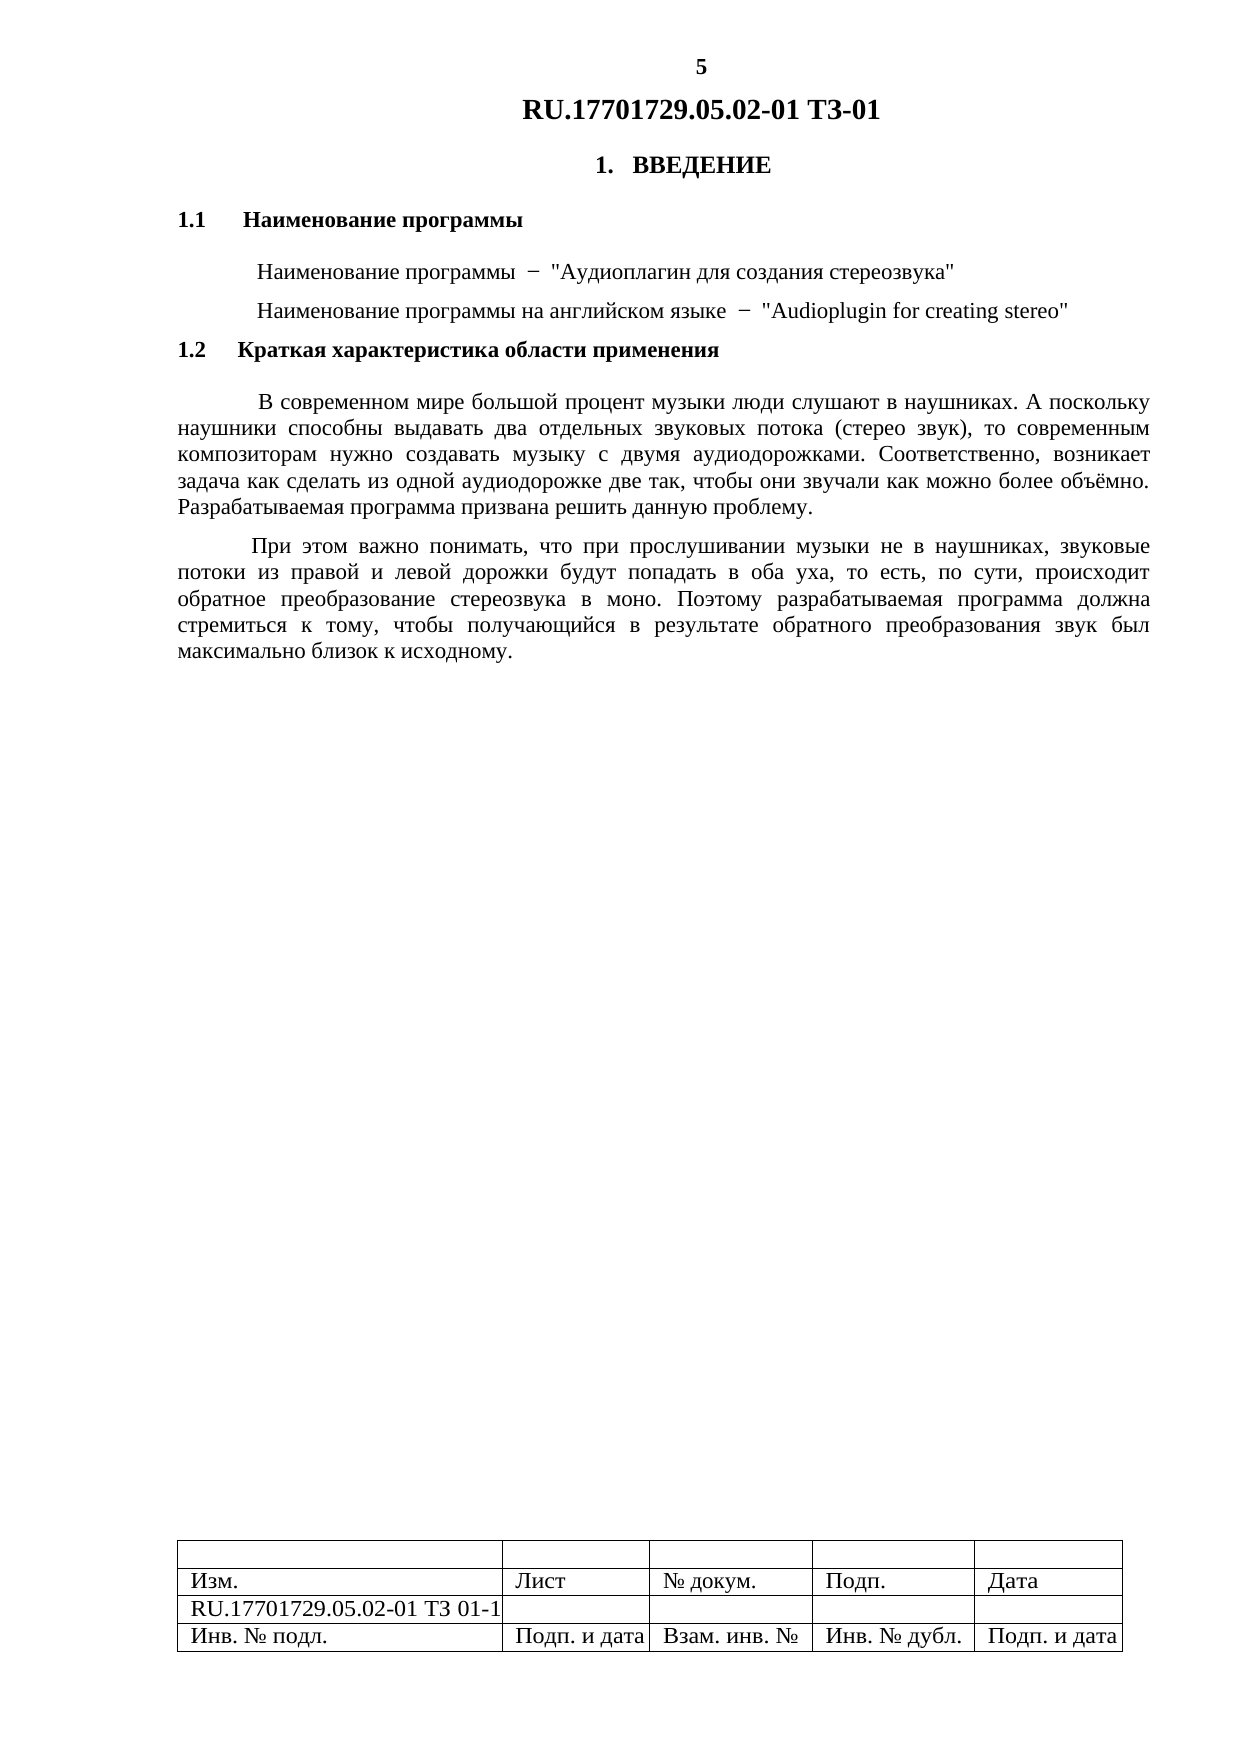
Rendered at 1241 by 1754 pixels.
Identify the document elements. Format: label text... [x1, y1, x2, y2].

text При этом важно понимать, что при прослушивании музыки не в наушниках, звуковые потоки из правой и левой дорожки будут попадать в оба уха, то есть, по сути, происходит обратное преобразование стереозвука в моно. Поэтому разрабатываемая программа должна стремиться к тому, чтобы получающийся в результате обратного преобразования звук был максимально близок к исходному. [177, 532, 1152, 664]
subtitle Краткая характеристика области применения [177, 336, 1152, 362]
subtitle Наименование программы [177, 206, 1152, 232]
text В современном мире большой процент музыки люди слушают в наушниках. А поскольку наушники способны выдавать два отдельных звуковых потока (стерео звук), то современным композиторам нужно создавать музыку с двумя аудиодорожками. Соответственно, возникает задача как сделать из одной аудиодорожке две так, чтобы они звучали как можно более объёмно. Разрабатываемая программа призвана решить данную проблему. [177, 388, 1152, 519]
text Наименование программы ̶ "Аудиоплагин для создания стереозвука" [177, 258, 1152, 284]
subtitle ВВЕДЕНИЕ [215, 151, 1152, 179]
text Наименование программы на английском языке ̶ "Audioplugin for creating stereo" [177, 297, 1152, 323]
